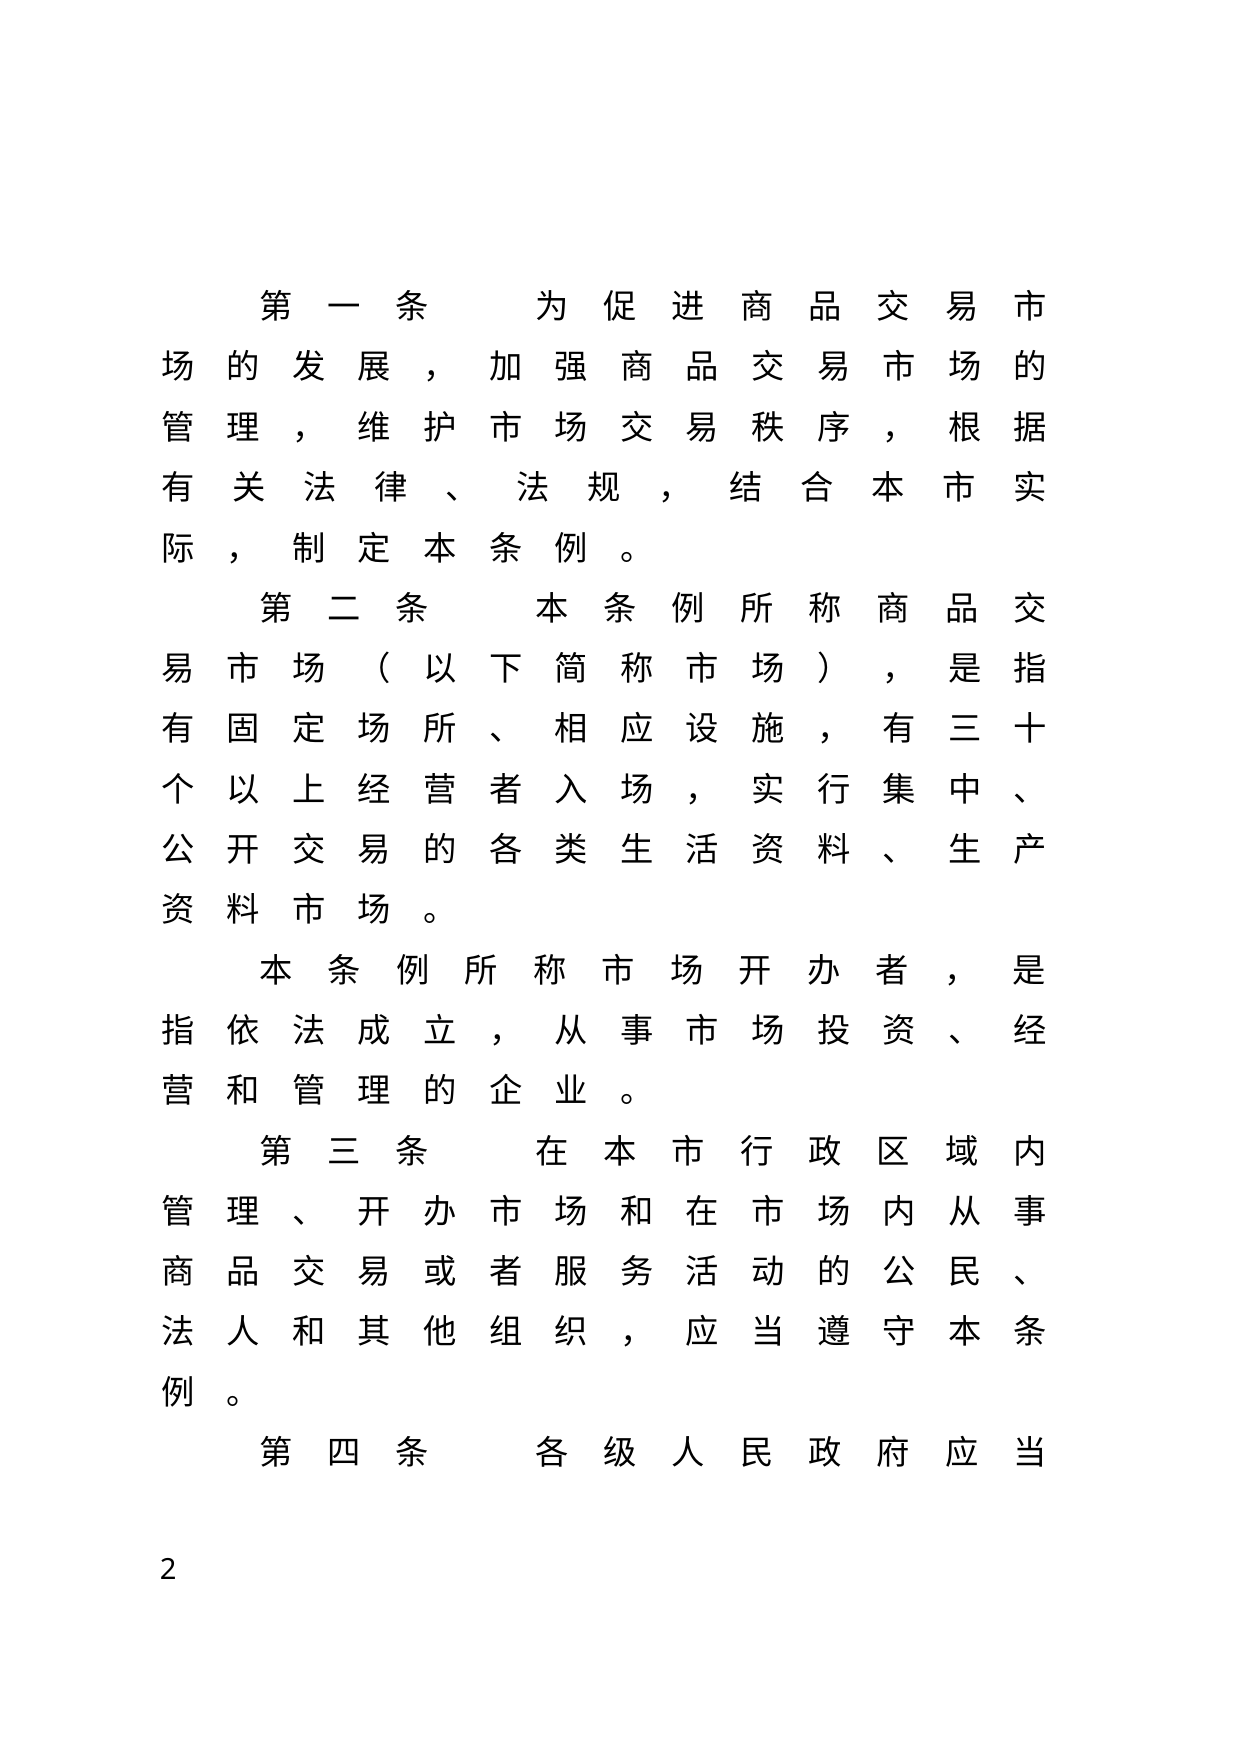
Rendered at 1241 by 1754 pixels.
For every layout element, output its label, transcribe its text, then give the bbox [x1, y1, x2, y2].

text 第二条 本条例所称商品交易市场（以下简称市场），是指有固定场所、相应设施，有三十个以上经营者入场，实行集中、公开交易的各类生活资料、生产资料市场。 [161, 576, 1079, 937]
text 第一条 为促进商品交易市场的发展，加强商品交易市场的管理，维护市场交易秩序，根据有关法律、法规，结合本市实际，制定本条例。 [161, 274, 1079, 576]
text 本条例所称市场开办者，是指依法成立，从事市场投资、经营和管理的企业。 [161, 937, 1079, 1118]
text 第三条 在本市行政区域内管理、开办市场和在市场内从事商品交易或者服务活动的公民、法人和其他组织，应当遵守本条例。 [161, 1118, 1079, 1420]
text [161, 1420, 1079, 1480]
